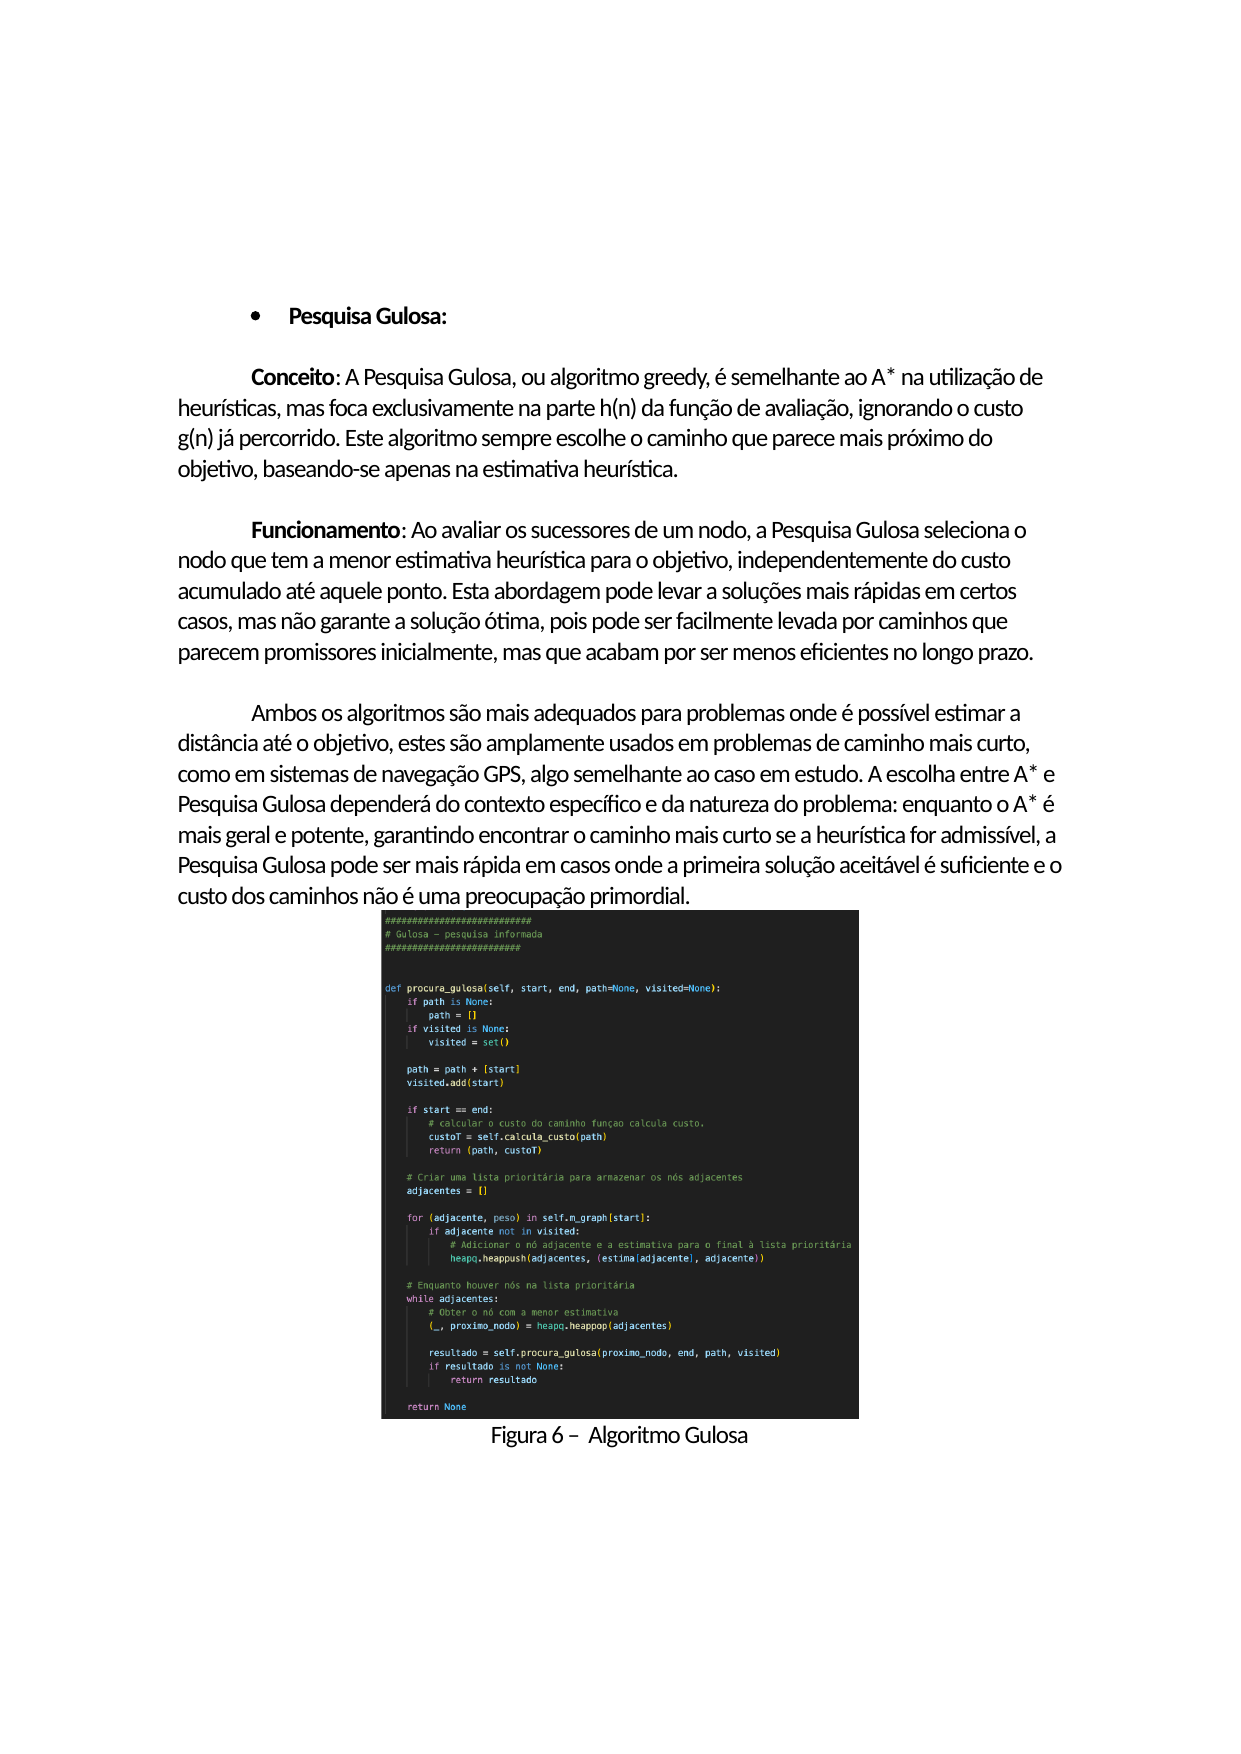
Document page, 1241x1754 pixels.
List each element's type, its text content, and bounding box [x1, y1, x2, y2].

list Pesquisa Gulosa: [251, 300, 1063, 331]
text Figura 6 – Algoritmo Gulosa [177, 1419, 1063, 1449]
text Funcionamento: Ao avaliar os sucessores de um nodo, a Pesquisa Gulosa seleciona o nodo que tem a menor estimativa heurística para o objetivo, independentemente do custo acumulado até aquele ponto. Esta abordagem pode levar a soluções mais rápidas em certos casos, mas não garante a solução ótima, pois pode ser facilmente levada por caminhos que parecem promissores inicialmente, mas que acabam por ser menos eficientes no longo prazo. [177, 514, 1063, 666]
text Ambos os algoritmos são mais adequados para problemas onde é possível estimar a distância até o objetivo, estes são amplamente usados em problemas de caminho mais curto, como em sistemas de navegação GPS, algo semelhante ao caso em estudo. A escolha entre A* e Pesquisa Gulosa dependerá do contexto específico e da natureza do problema: enquanto o A* é mais geral e potente, garantindo encontrar o caminho mais curto se a heurística for admissível, a Pesquisa Gulosa pode ser mais rápida em casos onde a primeira solução aceitável é suficiente e o custo dos caminhos não é uma preocupação primordial. [177, 697, 1063, 911]
text Conceito: A Pesquisa Gulosa, ou algoritmo greedy, é semelhante ao A* na utilização de heurísticas, mas foca exclusivamente na parte h(n) da função de avaliação, ignorando o custo g(n) já percorrido. Este algoritmo sempre escolhe o caminho que parece mais próximo do objetivo, baseando-se apenas na estimativa heurística. [177, 361, 1063, 483]
picture [381, 910, 859, 1419]
